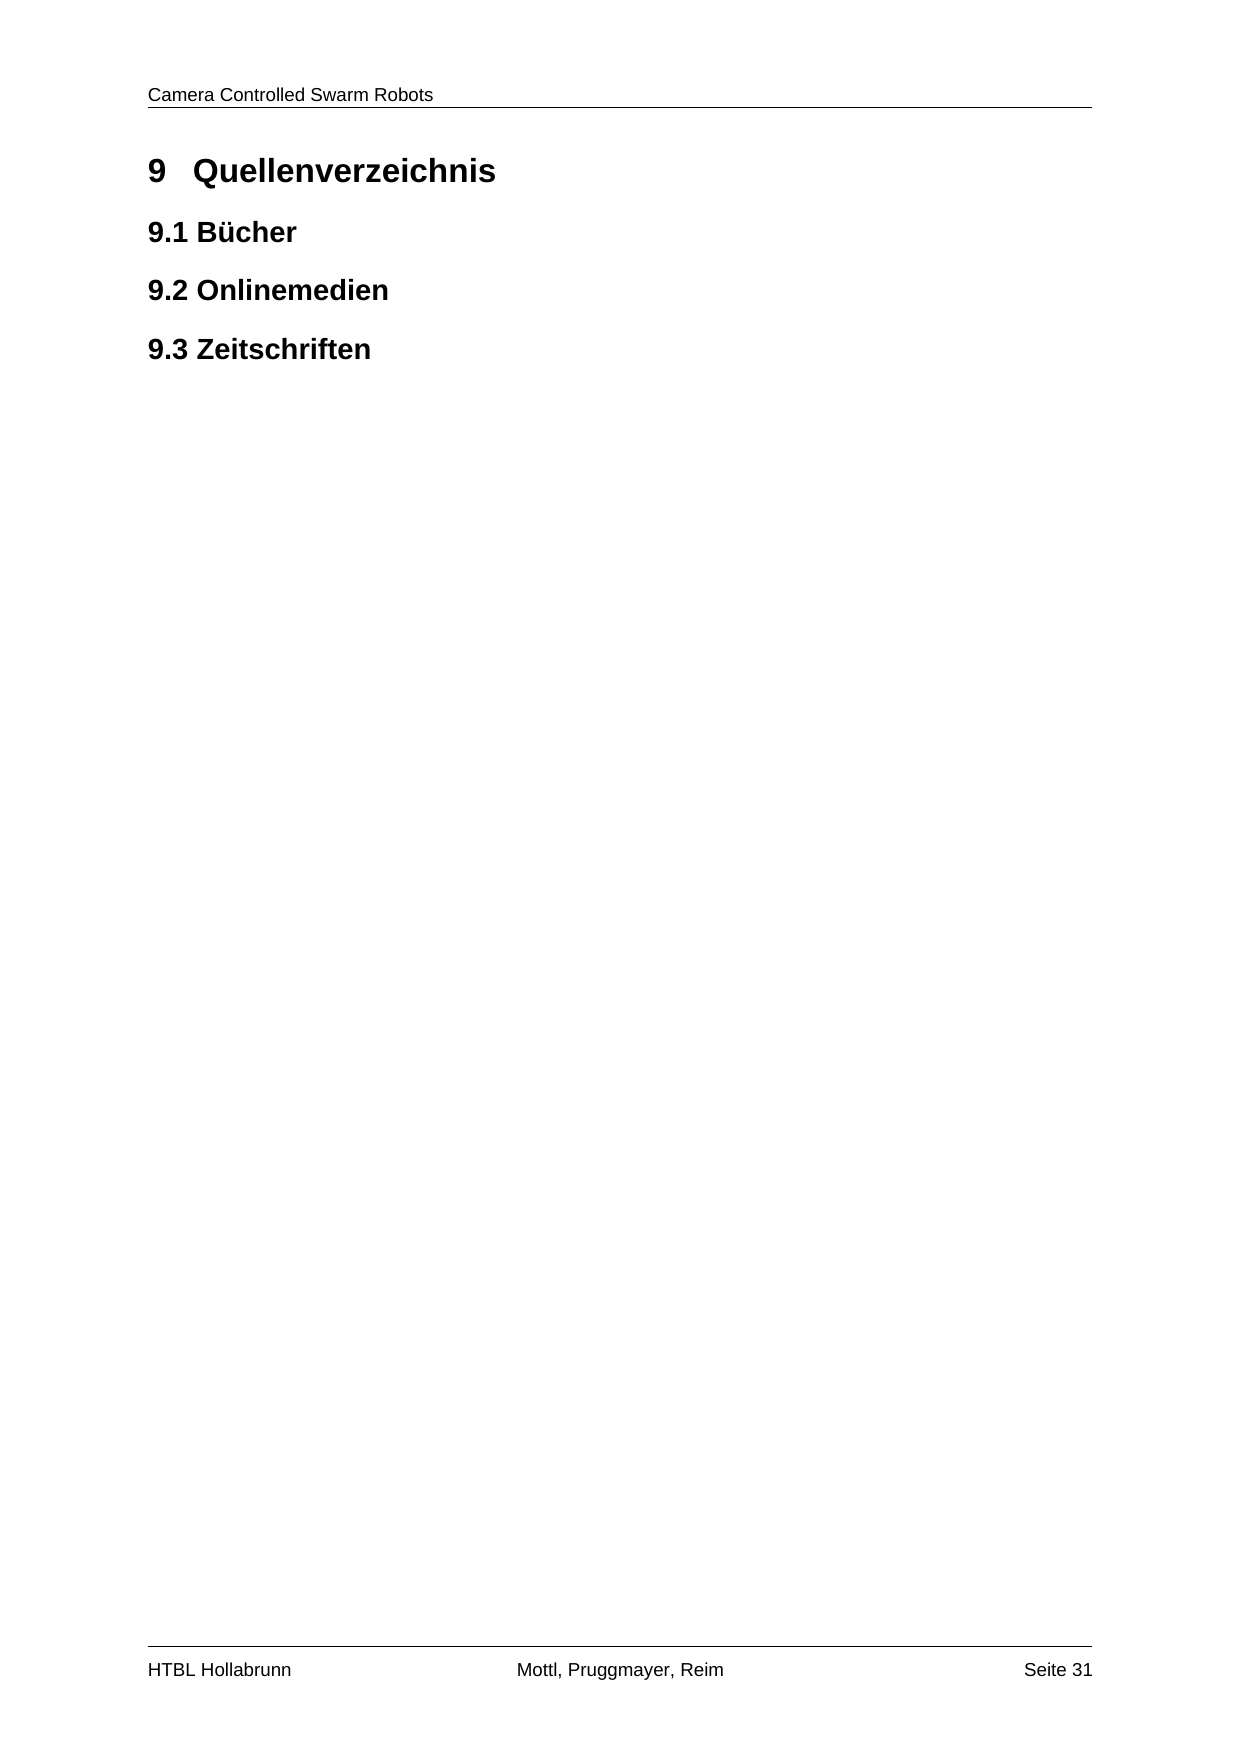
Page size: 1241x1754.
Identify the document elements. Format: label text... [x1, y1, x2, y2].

subtitle Bücher [148, 215, 1092, 248]
subtitle Onlinemedien [148, 273, 1092, 307]
subtitle Zeitschriften [148, 332, 1092, 365]
subtitle Quellenverzeichnis [148, 151, 1092, 190]
